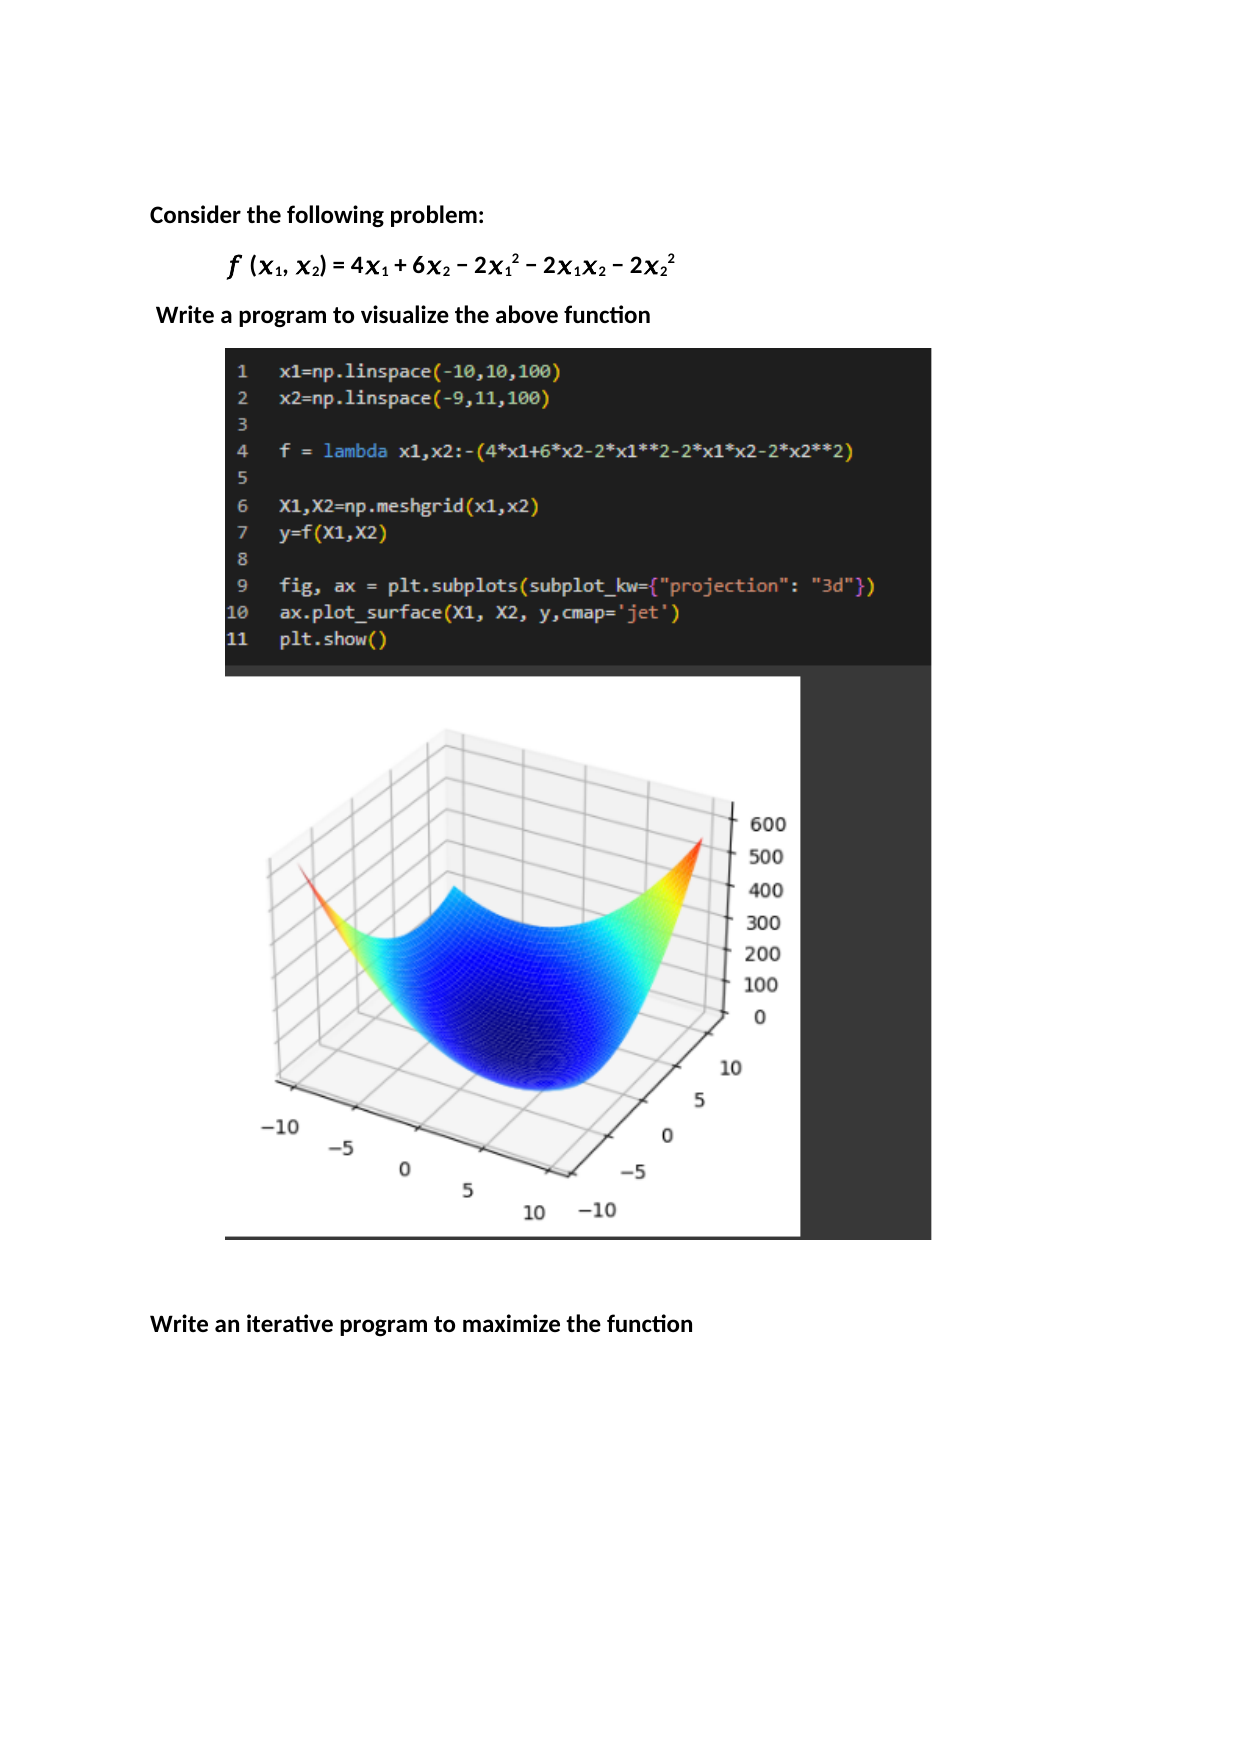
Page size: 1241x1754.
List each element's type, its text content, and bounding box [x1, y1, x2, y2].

text 𝑓 (𝑥1, 𝑥2) = 4𝑥1 + 6𝑥2 − 2𝑥12 − 2𝑥1𝑥2 − 2𝑥22 [150, 249, 1090, 280]
picture [225, 348, 932, 1240]
text Consider the following problem: [150, 199, 1090, 230]
text Write an iterative program to maximize the function [150, 1308, 1090, 1338]
text Write a program to visualize the above function [150, 299, 1090, 330]
